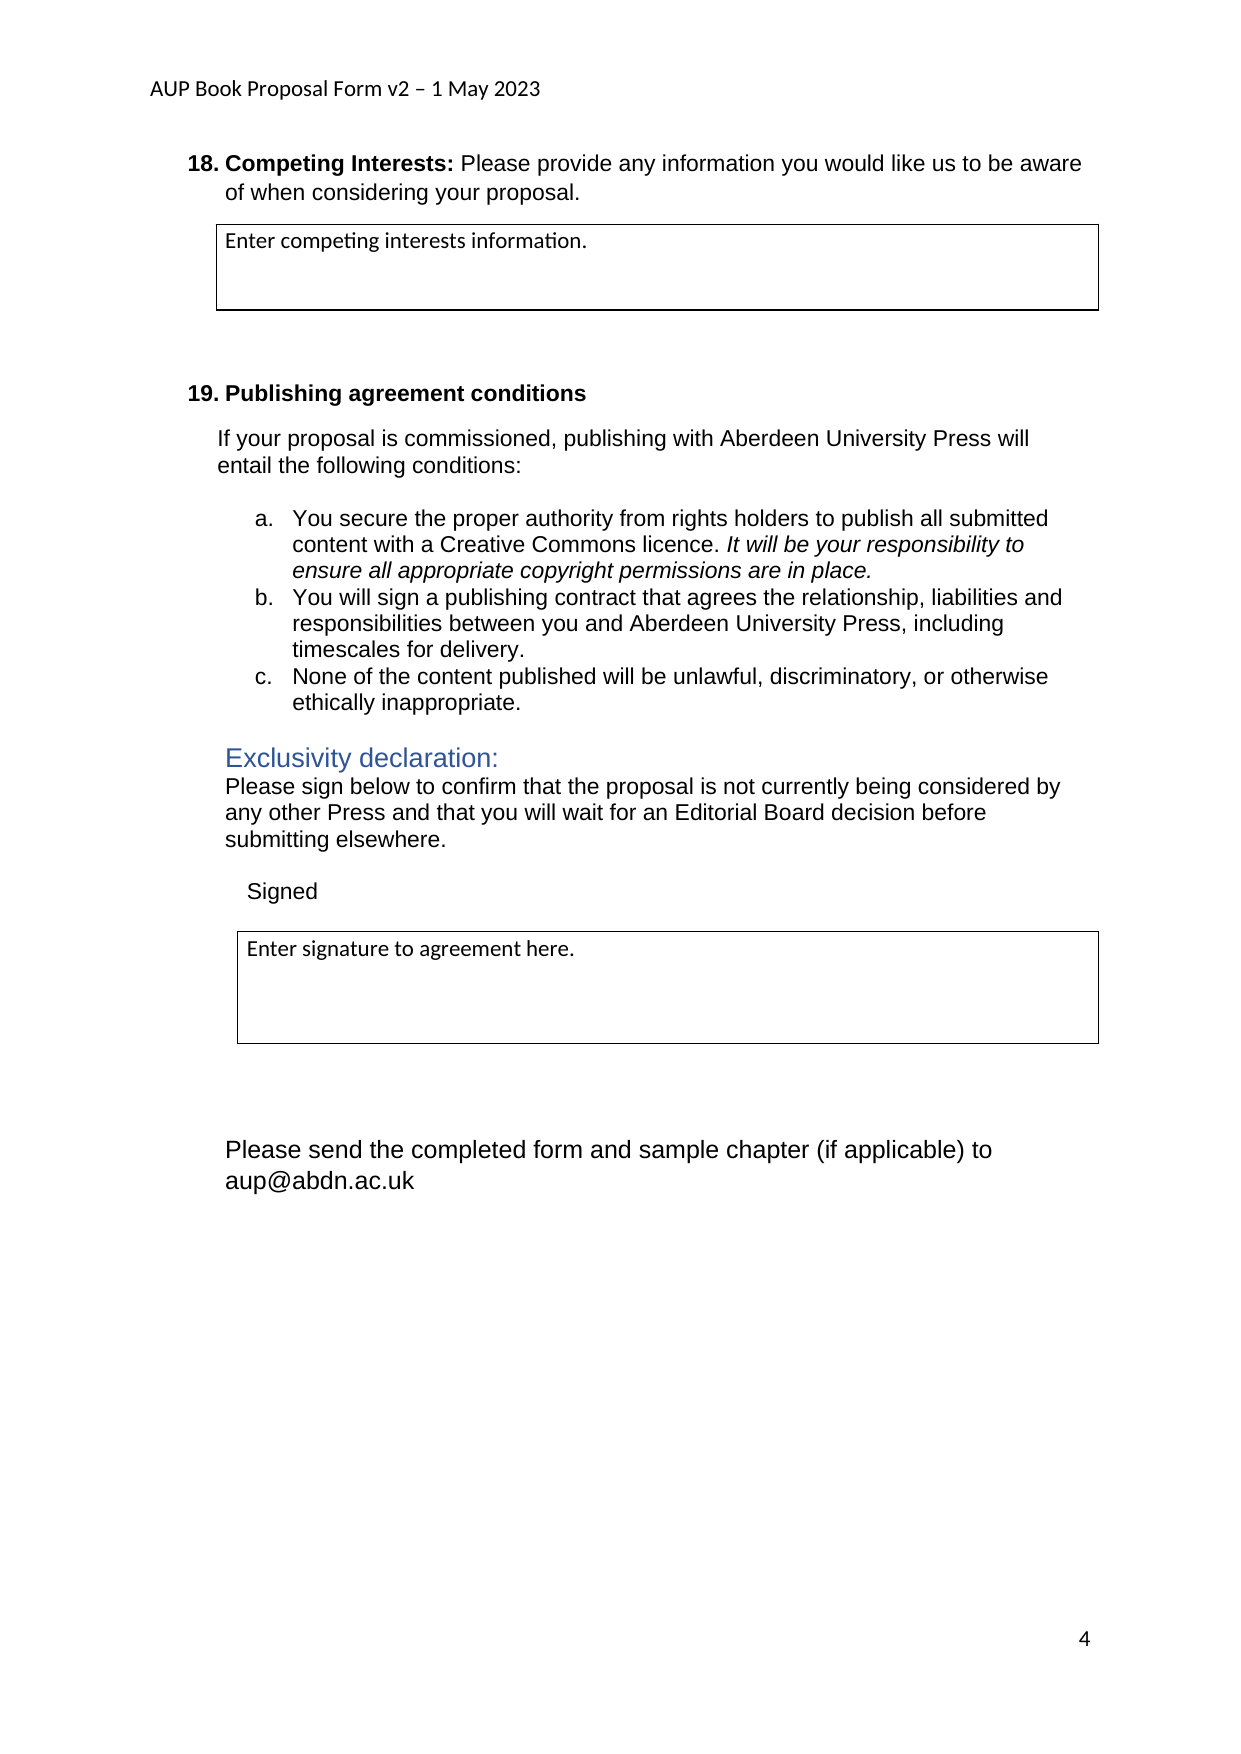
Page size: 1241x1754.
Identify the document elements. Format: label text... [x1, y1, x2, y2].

list None of the content published will be unlawful, discriminatory, or otherwise ethically inappropriate. [254, 663, 1090, 715]
list Competing Interests: Please provide any information you would like us to be aware of when considering your proposal. [187, 150, 1090, 205]
list Publishing agreement conditions [187, 380, 1090, 407]
text Please send the completed form and sample chapter (if applicable) to aup@abdn.ac.uk [225, 1134, 1090, 1194]
text Exclusivity declaration: [150, 742, 1090, 773]
list You will sign a publishing contract that agrees the relationship, liabilities and responsibilities between you and Aberdeen University Press, including timescales for delivery. [254, 583, 1090, 663]
text Please sign below to confirm that the proposal is not currently being considered by any other Press and that you will wait for an Editorial Board decision before submitting elsewhere. [225, 773, 1090, 852]
list If your proposal is commissioned, publishing with Aberdeen University Press will entail the following conditions: [217, 425, 1090, 478]
list You secure the proper authority from rights holders to publish all submitted content with a Creative Commons licence. It will be your responsibility to ensure all appropriate copyright permissions are in place. [254, 504, 1090, 583]
list Signed [247, 878, 1090, 905]
